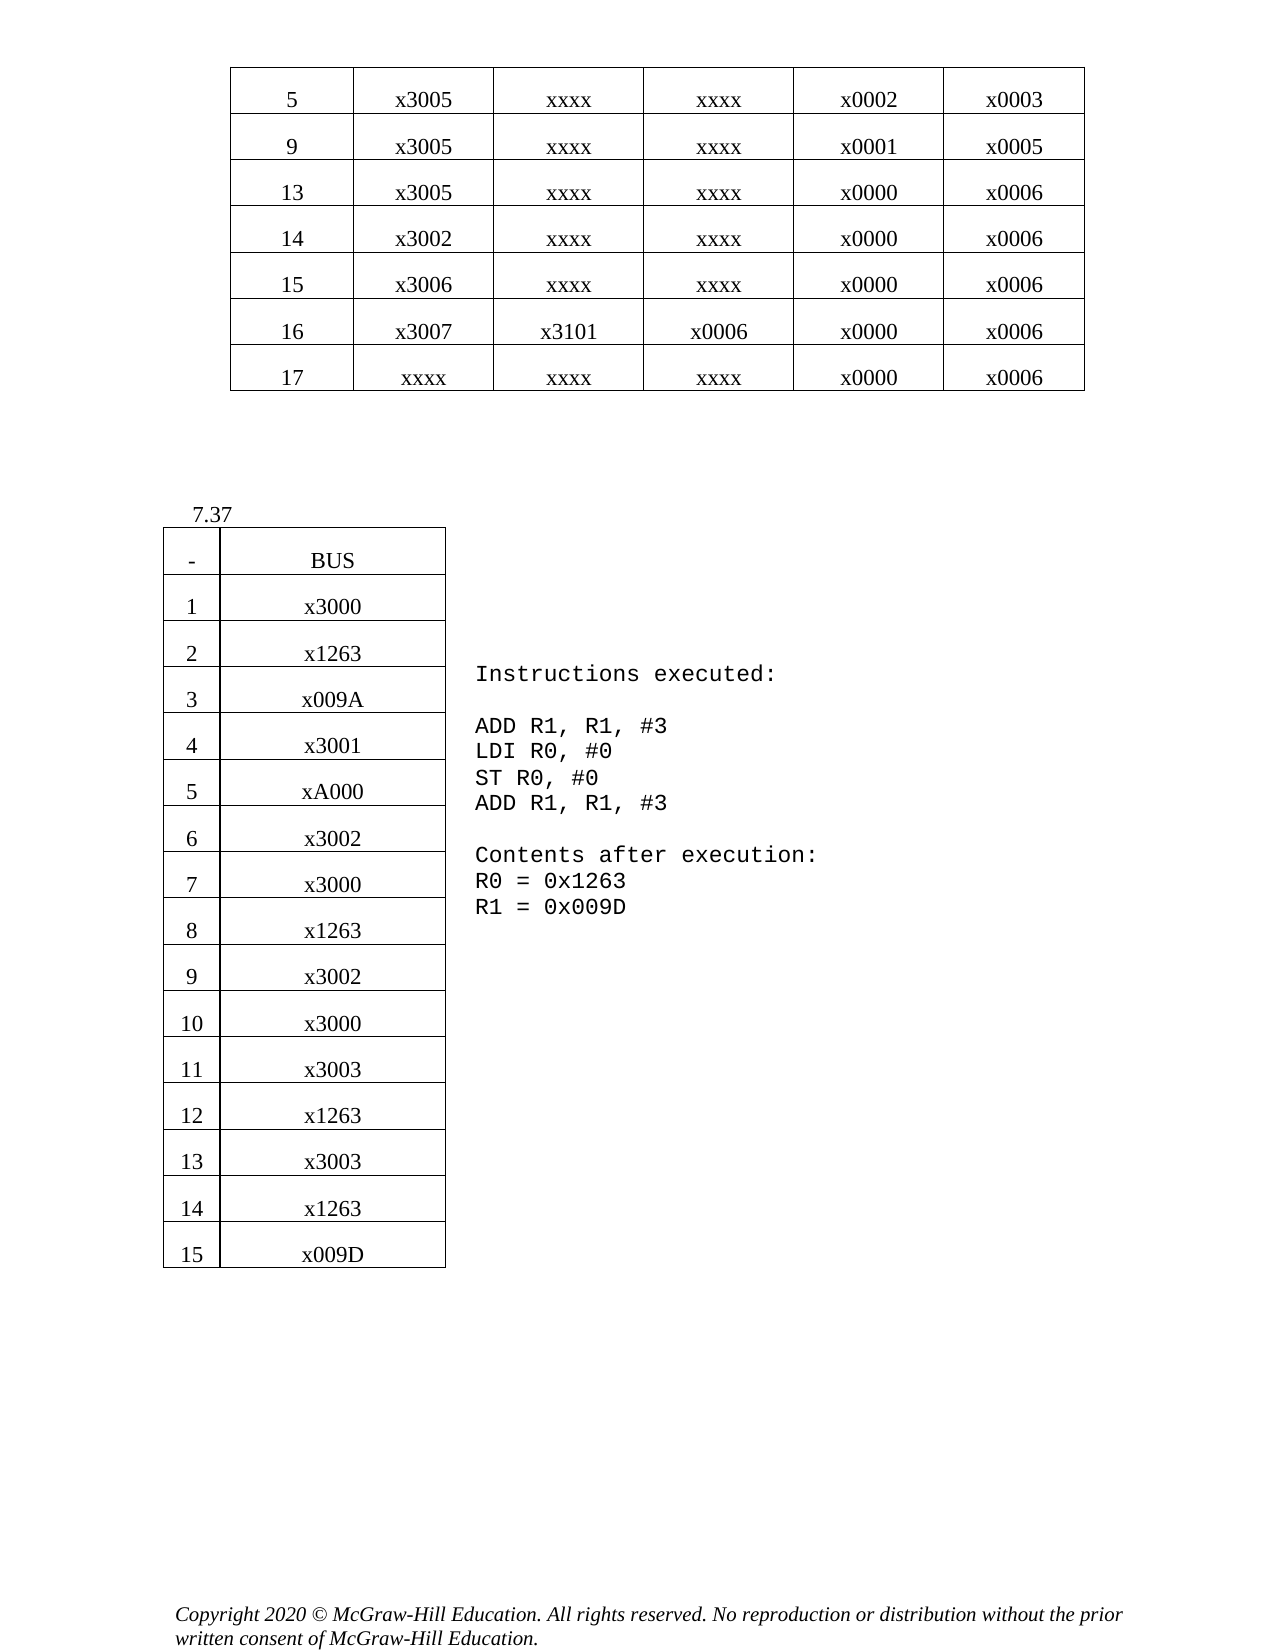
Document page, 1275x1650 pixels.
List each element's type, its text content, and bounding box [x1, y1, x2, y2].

table_cell x0000 [794, 160, 943, 205]
table_cell x0001 [794, 114, 943, 159]
table_cell xxxx [494, 68, 643, 113]
table_cell 7 [164, 852, 219, 897]
table_cell x3005 [354, 68, 493, 113]
table_cell x3003 [221, 1037, 445, 1082]
table_cell x3003 [221, 1130, 445, 1175]
table_cell 13 [164, 1130, 219, 1175]
table_cell xxxx [644, 68, 793, 113]
table_cell 14 [231, 206, 353, 252]
table_cell 11 [164, 1037, 219, 1082]
table_cell x3000 [221, 991, 445, 1036]
table_cell x3000 [221, 575, 445, 620]
table_cell x1263 [221, 621, 445, 666]
text 7.37 [175, 501, 1142, 527]
table_cell xxxx [494, 160, 643, 205]
table_cell 17 [231, 345, 353, 390]
table_cell 5 [231, 68, 353, 113]
table_cell 13 [231, 160, 353, 205]
table_cell 8 [164, 898, 219, 943]
table_cell x0006 [944, 345, 1084, 390]
table_cell 16 [231, 299, 353, 344]
table_cell 12 [164, 1083, 219, 1128]
table_cell x0006 [944, 206, 1084, 252]
text ADD R1, R1, #3 LDI R0, #0 [446, 714, 1142, 766]
text ADD R1, R1, #3 Contents after execution: R0 = 0x1263 R1 = 0x009D [446, 792, 1142, 921]
table_cell x0003 [944, 68, 1084, 113]
table_cell x3001 [221, 713, 445, 758]
table_cell xxxx [644, 206, 793, 252]
table_cell x0000 [794, 253, 943, 298]
table_cell x0000 [794, 206, 943, 252]
table_cell x0005 [944, 114, 1084, 159]
table_cell 5 [164, 760, 219, 805]
table_cell xxxx [644, 253, 793, 298]
table_cell xxxx [494, 253, 643, 298]
table_cell x3005 [354, 160, 493, 205]
table_cell 9 [231, 114, 353, 159]
table_cell x3000 [221, 852, 445, 897]
table_cell x0000 [794, 299, 943, 344]
table_header - [164, 528, 219, 573]
text ST R0, #0 [446, 766, 1142, 792]
table_cell 15 [231, 253, 353, 298]
table_cell x0006 [944, 160, 1084, 205]
table_cell 9 [164, 945, 219, 990]
table_cell x0002 [794, 68, 943, 113]
table_cell 15 [164, 1222, 219, 1267]
table_cell x1263 [221, 1083, 445, 1128]
table_cell x3002 [221, 806, 445, 851]
table_cell xxxx [644, 160, 793, 205]
table_cell x1263 [221, 898, 445, 943]
table_cell xxxx [494, 206, 643, 252]
table_header BUS [221, 528, 445, 573]
table_cell x0006 [944, 299, 1084, 344]
table_cell x0006 [944, 253, 1084, 298]
table_cell x009A [221, 667, 445, 712]
table_cell x3006 [354, 253, 493, 298]
table_cell x0006 [644, 299, 793, 344]
table_cell 10 [164, 991, 219, 1036]
table_cell xxxx [644, 345, 793, 390]
table_cell xxxx [494, 114, 643, 159]
table_cell 3 [164, 667, 219, 712]
table_cell x3005 [354, 114, 493, 159]
table_cell xxxx [494, 345, 643, 390]
table_cell xxxx [354, 345, 493, 390]
table_cell 6 [164, 806, 219, 851]
table_cell x3002 [221, 945, 445, 990]
table_cell x3007 [354, 299, 493, 344]
table_cell xxxx [644, 114, 793, 159]
table_cell x3101 [494, 299, 643, 344]
text Instructions executed: [446, 662, 1142, 714]
table_cell 2 [164, 621, 219, 666]
table_cell 1 [164, 575, 219, 620]
table_cell x009D [221, 1222, 445, 1267]
table_cell 4 [164, 713, 219, 758]
table_cell xA000 [221, 760, 445, 805]
table_cell x3002 [354, 206, 493, 252]
table_cell x1263 [221, 1176, 445, 1221]
table_cell 14 [164, 1176, 219, 1221]
table_cell x0000 [794, 345, 943, 390]
